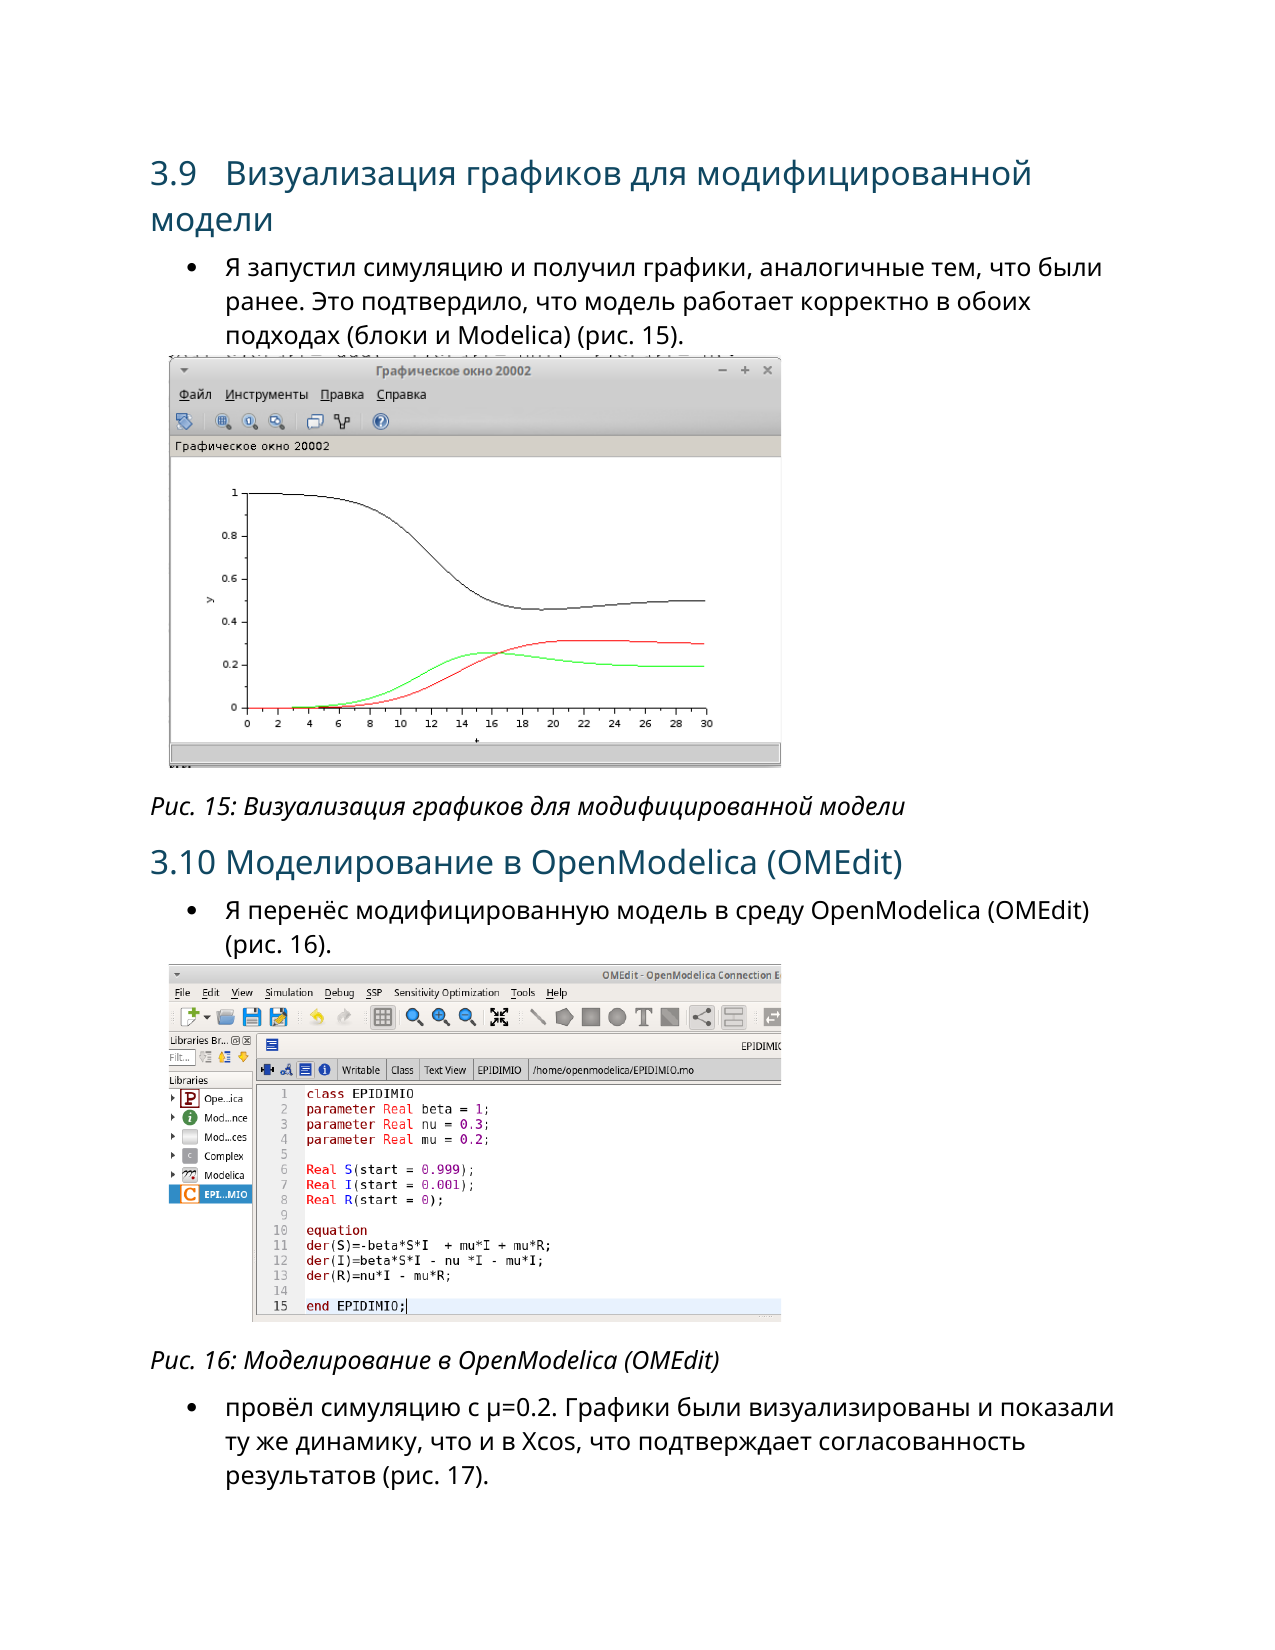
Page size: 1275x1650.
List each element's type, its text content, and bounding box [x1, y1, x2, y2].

text Рис. 16: Моделирование в OpenModelica (OMEdit) [150, 1343, 1125, 1377]
subtitle 3.10 Моделирование в OpenModelica (OMEdit) [150, 839, 1125, 884]
text Рис. 15: Визуализация графиков для модифицированной модели [150, 788, 1125, 822]
picture [168, 964, 782, 1322]
list Я перенёс модифицированную модель в среду OpenModelica (OMEdit) (рис. 16). [187, 893, 1125, 961]
picture [168, 355, 782, 768]
subtitle 3.9 Визуализация графиков для модифицированной модели [150, 150, 1125, 241]
list Я запустил симуляцию и получил графики, аналогичные тем, что были ранее. Это подтвердило, что модель работает корректно в обоих подходах (блоки и Modelica) (рис. 15). [187, 249, 1125, 351]
list провёл симуляцию с μ=0.2. Графики были визуализированы и показали ту же динамику, что и в Xcos, что подтверждает согласованность результатов (рис. 17). [187, 1389, 1125, 1491]
